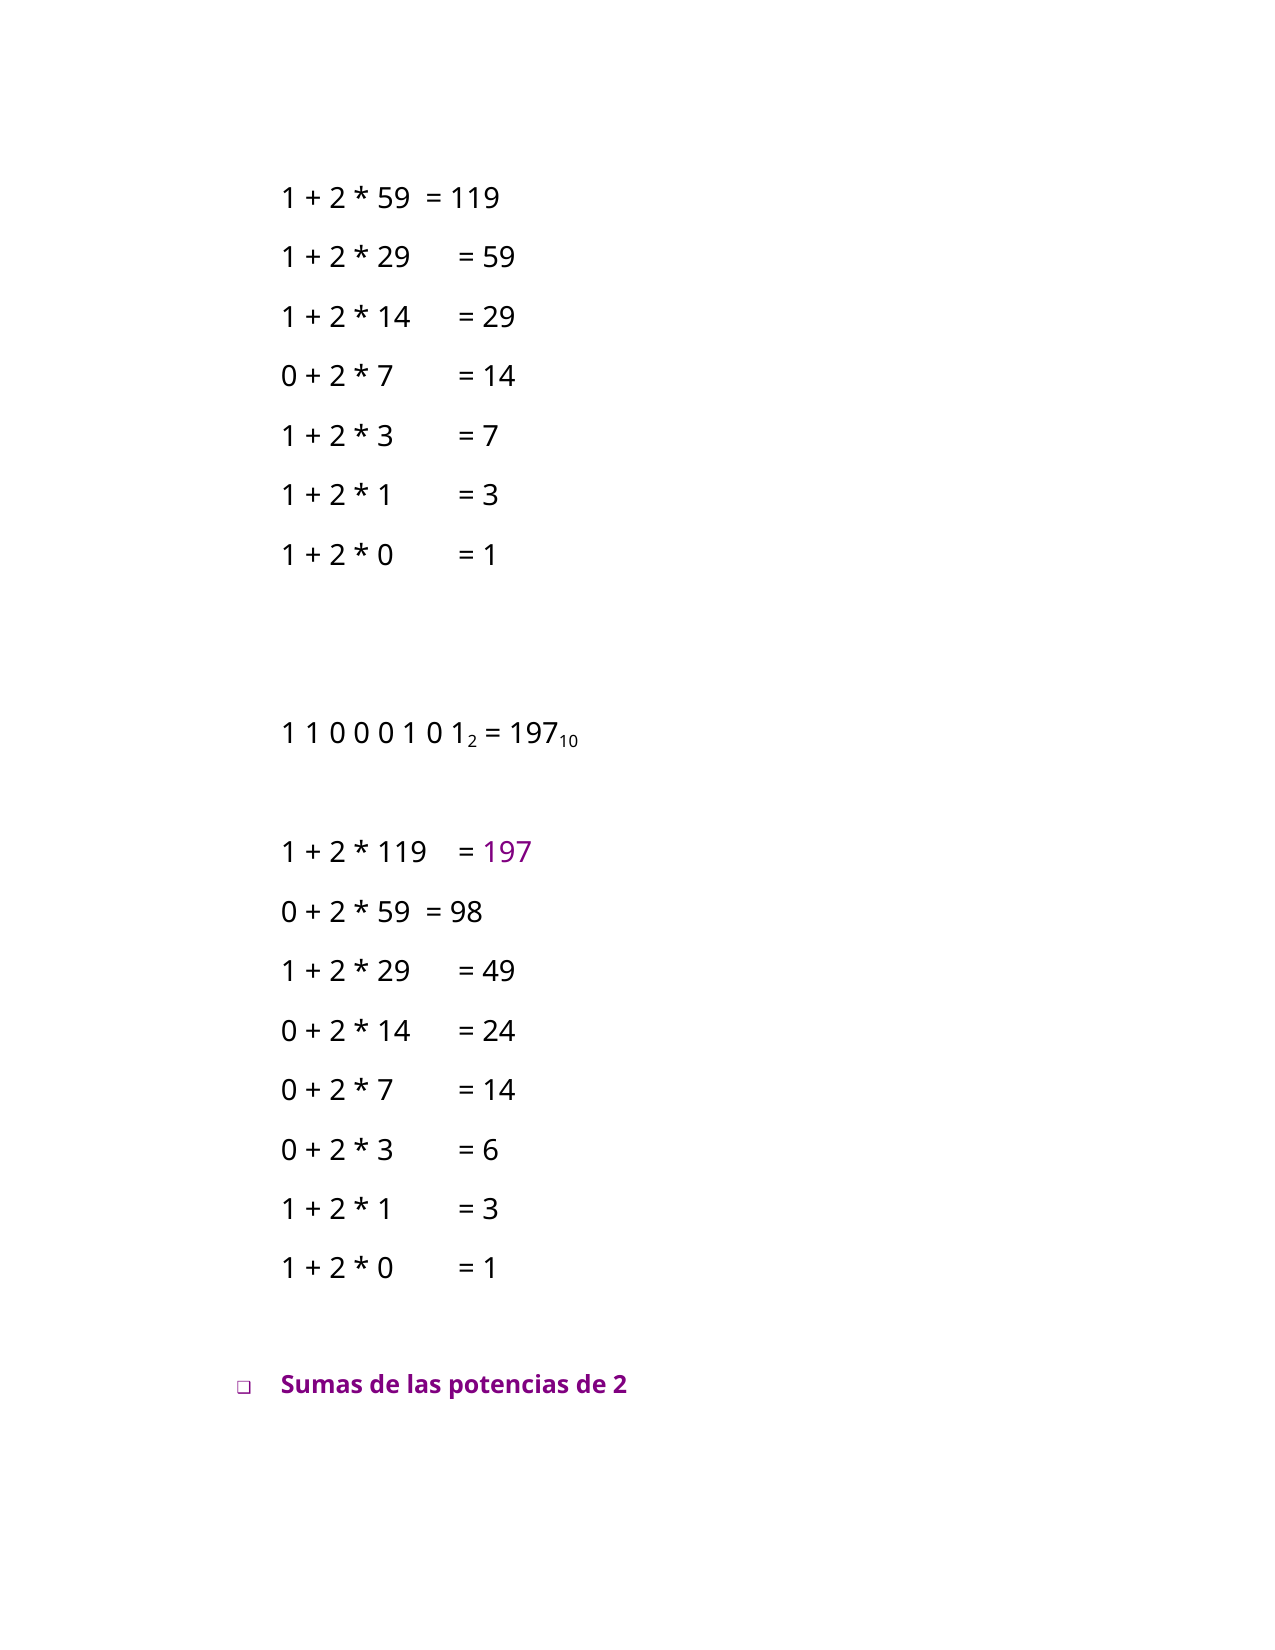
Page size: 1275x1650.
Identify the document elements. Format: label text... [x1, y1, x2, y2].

text 1 + 2 * 1 = 3 [281, 474, 1157, 514]
list Sumas de las potencias de 2 [236, 1367, 1157, 1403]
text 1 + 2 * 3 = 7 [281, 415, 1157, 455]
text 1 + 2 * 14 = 29 [281, 296, 1157, 336]
text 1 + 2 * 59 = 119 [281, 177, 1157, 217]
text 1 1 0 0 0 1 0 12 = 19710 [281, 712, 1157, 752]
text 0 + 2 * 7 = 14 [281, 356, 1157, 395]
text 1 + 2 * 29 = 49 [281, 950, 1157, 990]
text 0 + 2 * 7 = 14 [281, 1069, 1157, 1109]
text 1 + 2 * 0 = 1 [281, 534, 1157, 574]
text 0 + 2 * 59 = 98 [281, 891, 1157, 931]
text 1 + 2 * 29 = 59 [281, 237, 1157, 276]
text 0 + 2 * 14 = 24 [281, 1010, 1157, 1049]
text 1 + 2 * 1 = 3 [281, 1188, 1157, 1228]
text 1 + 2 * 0 = 1 [281, 1248, 1157, 1287]
text 1 + 2 * 119 = 197 [281, 831, 1157, 871]
text 0 + 2 * 3 = 6 [281, 1129, 1157, 1168]
